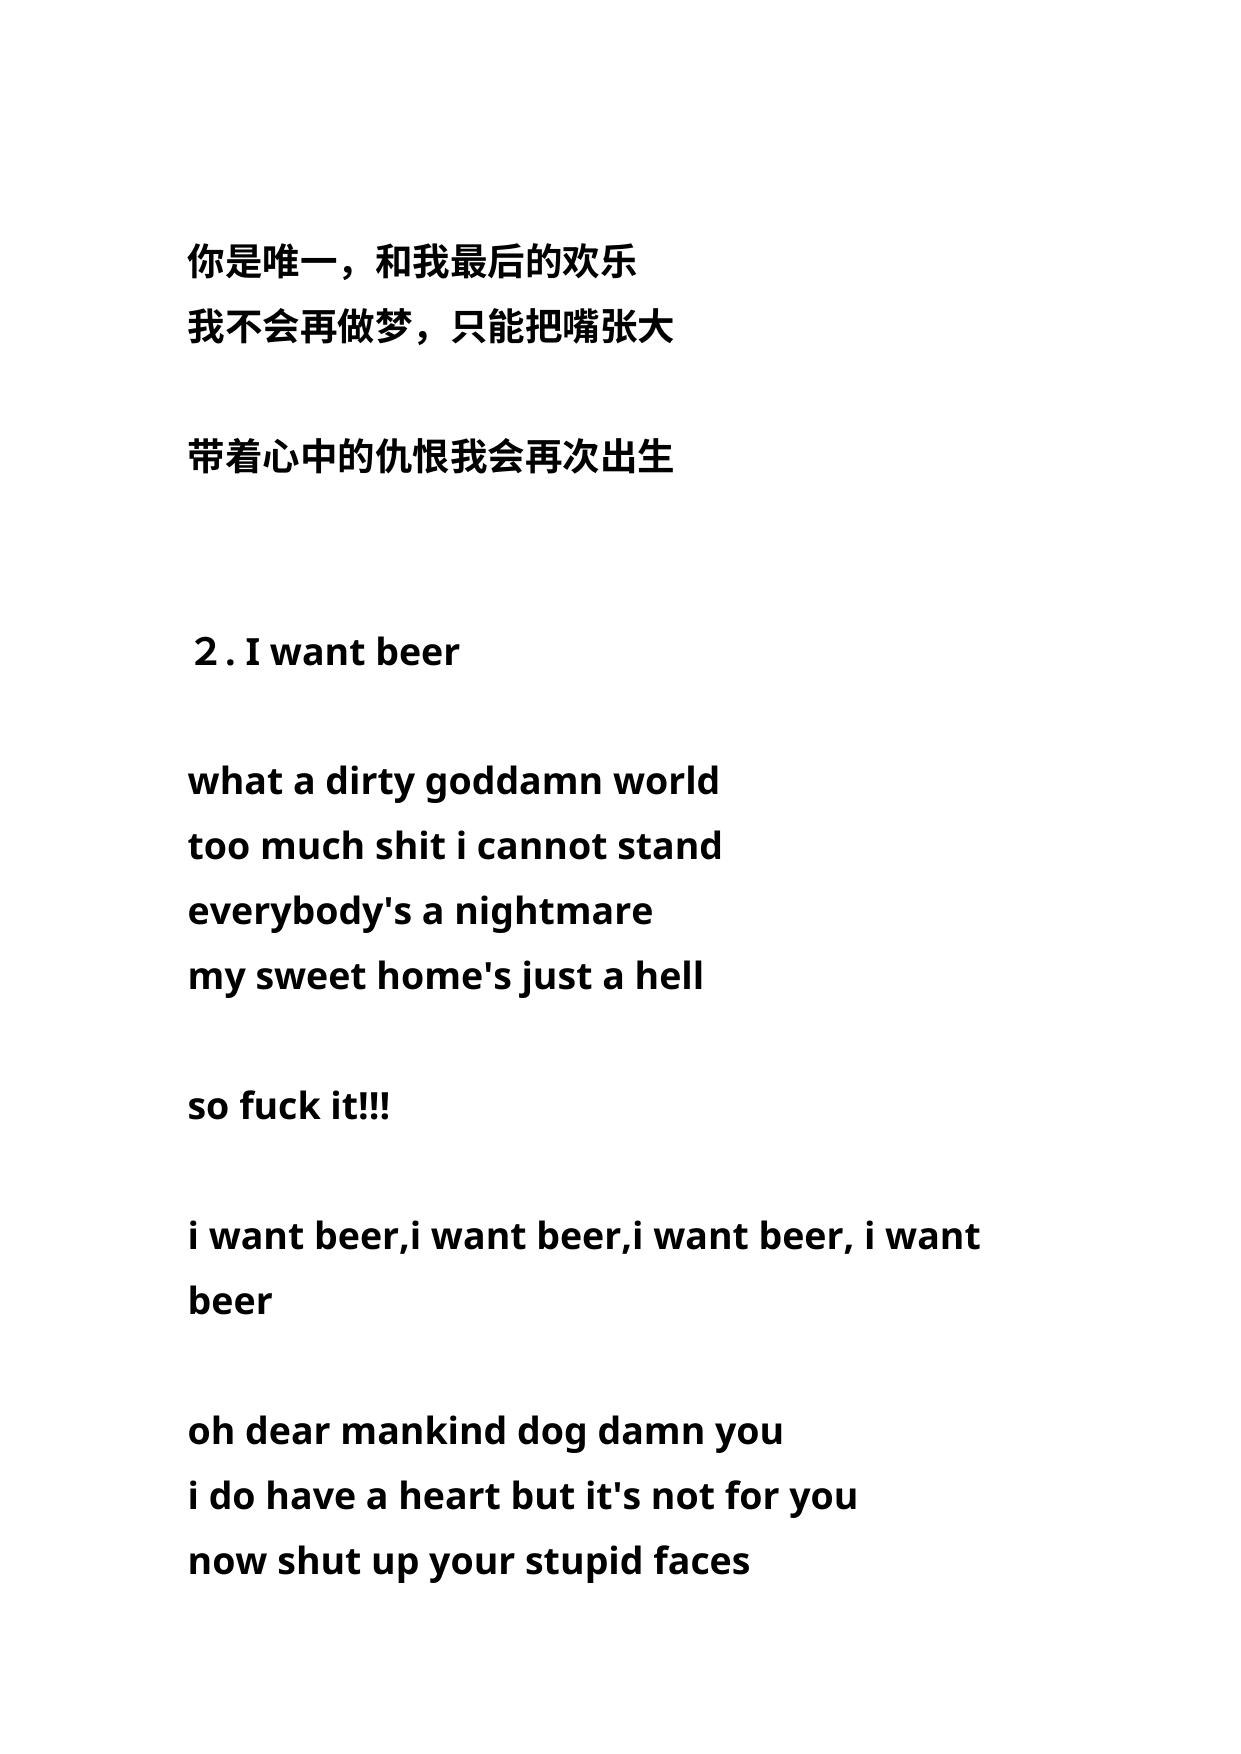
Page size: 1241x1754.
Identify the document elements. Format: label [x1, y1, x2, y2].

text [187, 162, 1053, 1592]
